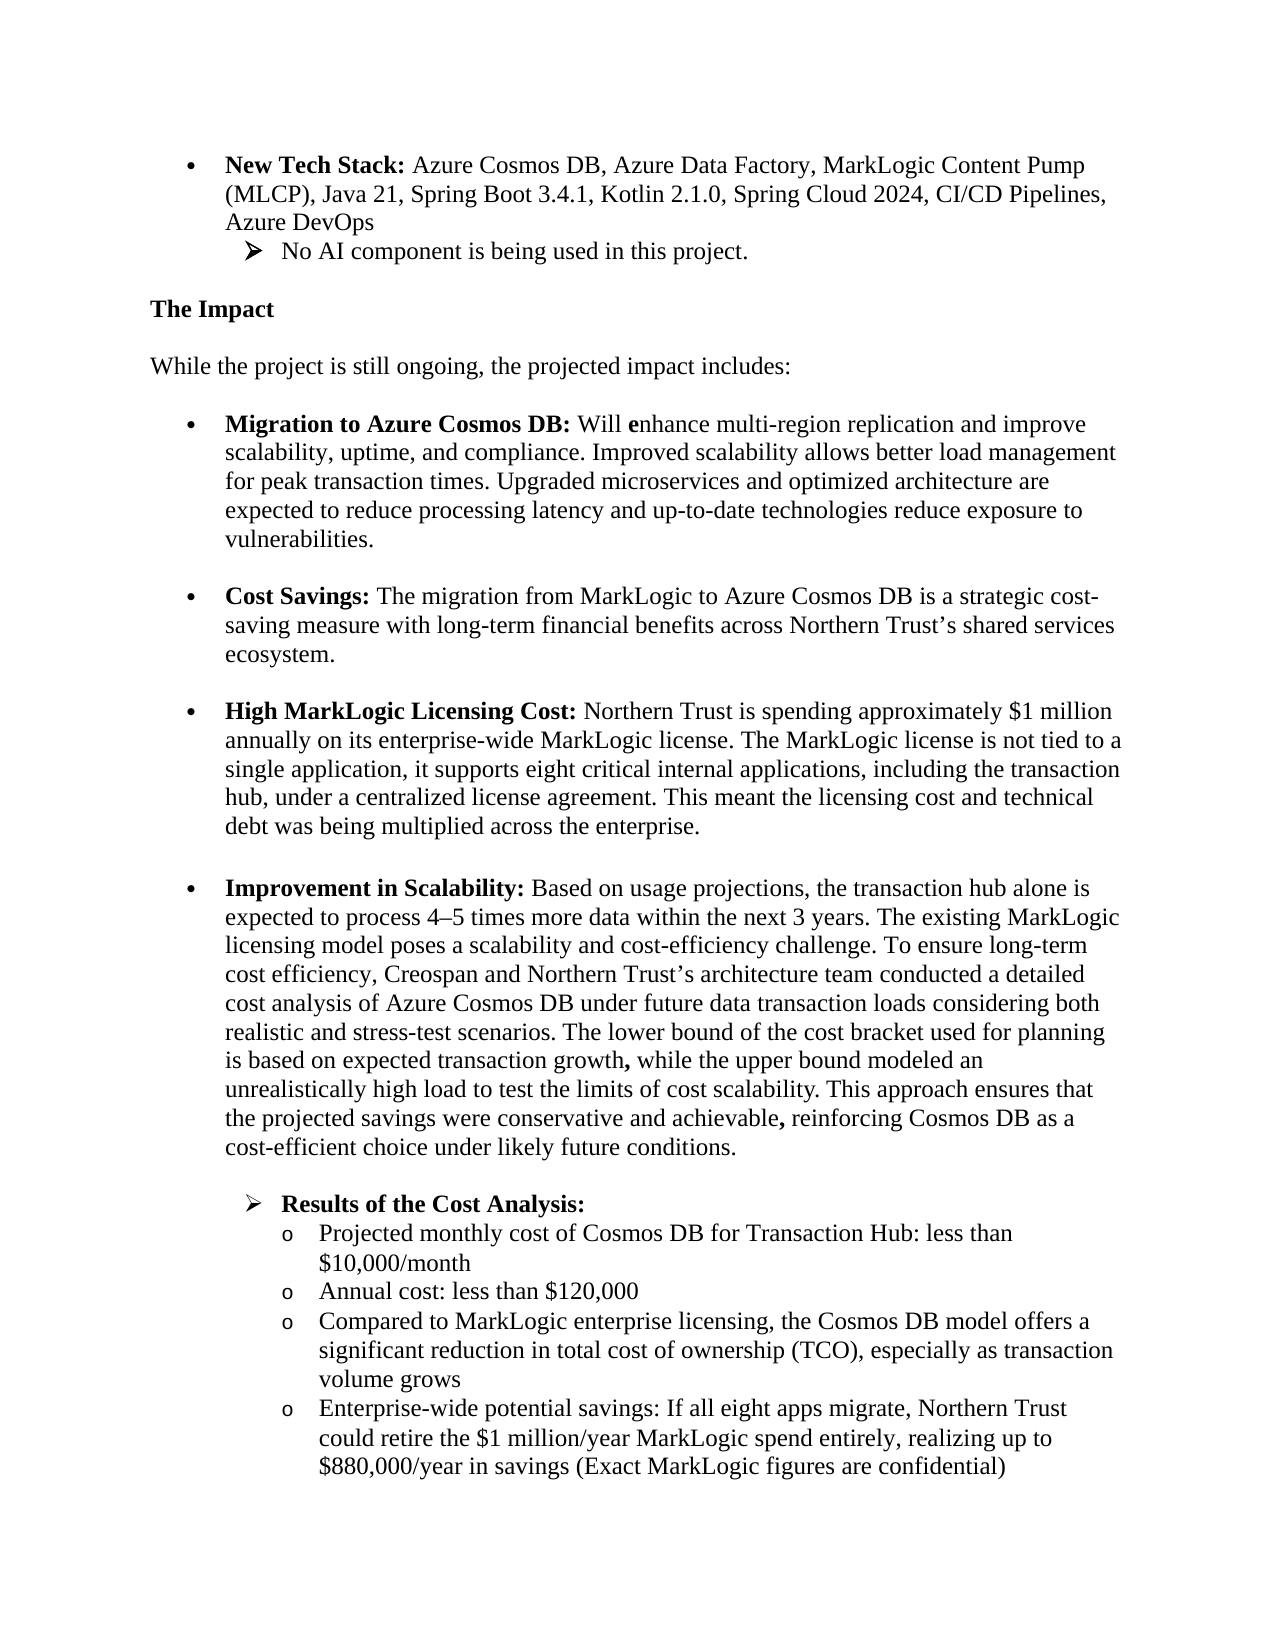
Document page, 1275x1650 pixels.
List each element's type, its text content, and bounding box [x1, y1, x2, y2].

list Compared to MarkLogic enterprise licensing, the Cosmos DB model offers a significant reduction in total cost of ownership (TCO), especially as transaction volume grows [281, 1306, 1125, 1393]
text The Impact [150, 294, 1125, 322]
list Migration to Azure Cosmos DB: Will enhance multi-region replication and improve scalability, uptime, and compliance. Improved scalability allows better load management for peak transaction times. Upgraded microservices and optimized architecture are expected to reduce processing latency and up-to-date technologies reduce exposure to vulnerabilities. [187, 409, 1125, 552]
list Enterprise-wide potential savings: If all eight apps migrate, Northern Trust could retire the $1 million/year MarkLogic spend entirely, realizing up to $880,000/year in savings (Exact MarkLogic figures are confidential) [281, 1393, 1125, 1480]
list Results of the Cost Analysis: [244, 1189, 1125, 1218]
list Annual cost: less than $120,000 [281, 1276, 1125, 1306]
list Projected monthly cost of Cosmos DB for Transaction Hub: less than $10,000/month [281, 1218, 1125, 1276]
list Cost Savings: The migration from MarkLogic to Azure Cosmos DB is a strategic cost-saving measure with long-term financial benefits across Northern Trust’s shared services ecosystem. [187, 581, 1125, 667]
list No AI component is being used in this project. [244, 236, 1125, 265]
list High MarkLogic Licensing Cost: Northern Trust is spending approximately $1 million annually on its enterprise-wide MarkLogic license. The MarkLogic license is not tied to a single application, it supports eight critical internal applications, including the transaction hub, under a centralized license agreement. This meant the licensing cost and technical debt was being multiplied across the enterprise. [187, 696, 1125, 840]
text While the project is still ongoing, the projected impact includes: [150, 351, 1125, 380]
list New Tech Stack: Azure Cosmos DB, Azure Data Factory, MarkLogic Content Pump (MLCP), Java 21, Spring Boot 3.4.1, Kotlin 2.1.0, Spring Cloud 2024, CI/CD Pipelines, Azure DevOps [187, 150, 1125, 236]
list Improvement in Scalability: Based on usage projections, the transaction hub alone is expected to process 4–5 times more data within the next 3 years. The existing MarkLogic licensing model poses a scalability and cost-efficiency challenge. To ensure long-term cost efficiency, Creospan and Northern Trust’s architecture team conducted a detailed cost analysis of Azure Cosmos DB under future data transaction loads considering both realistic and stress-test scenarios. The lower bound of the cost bracket used for planning is based on expected transaction growth, while the upper bound modeled an unrealistically high load to test the limits of cost scalability. This approach ensures that the projected savings were conservative and achievable, reinforcing Cosmos DB as a cost-efficient choice under likely future conditions. [187, 873, 1125, 1161]
